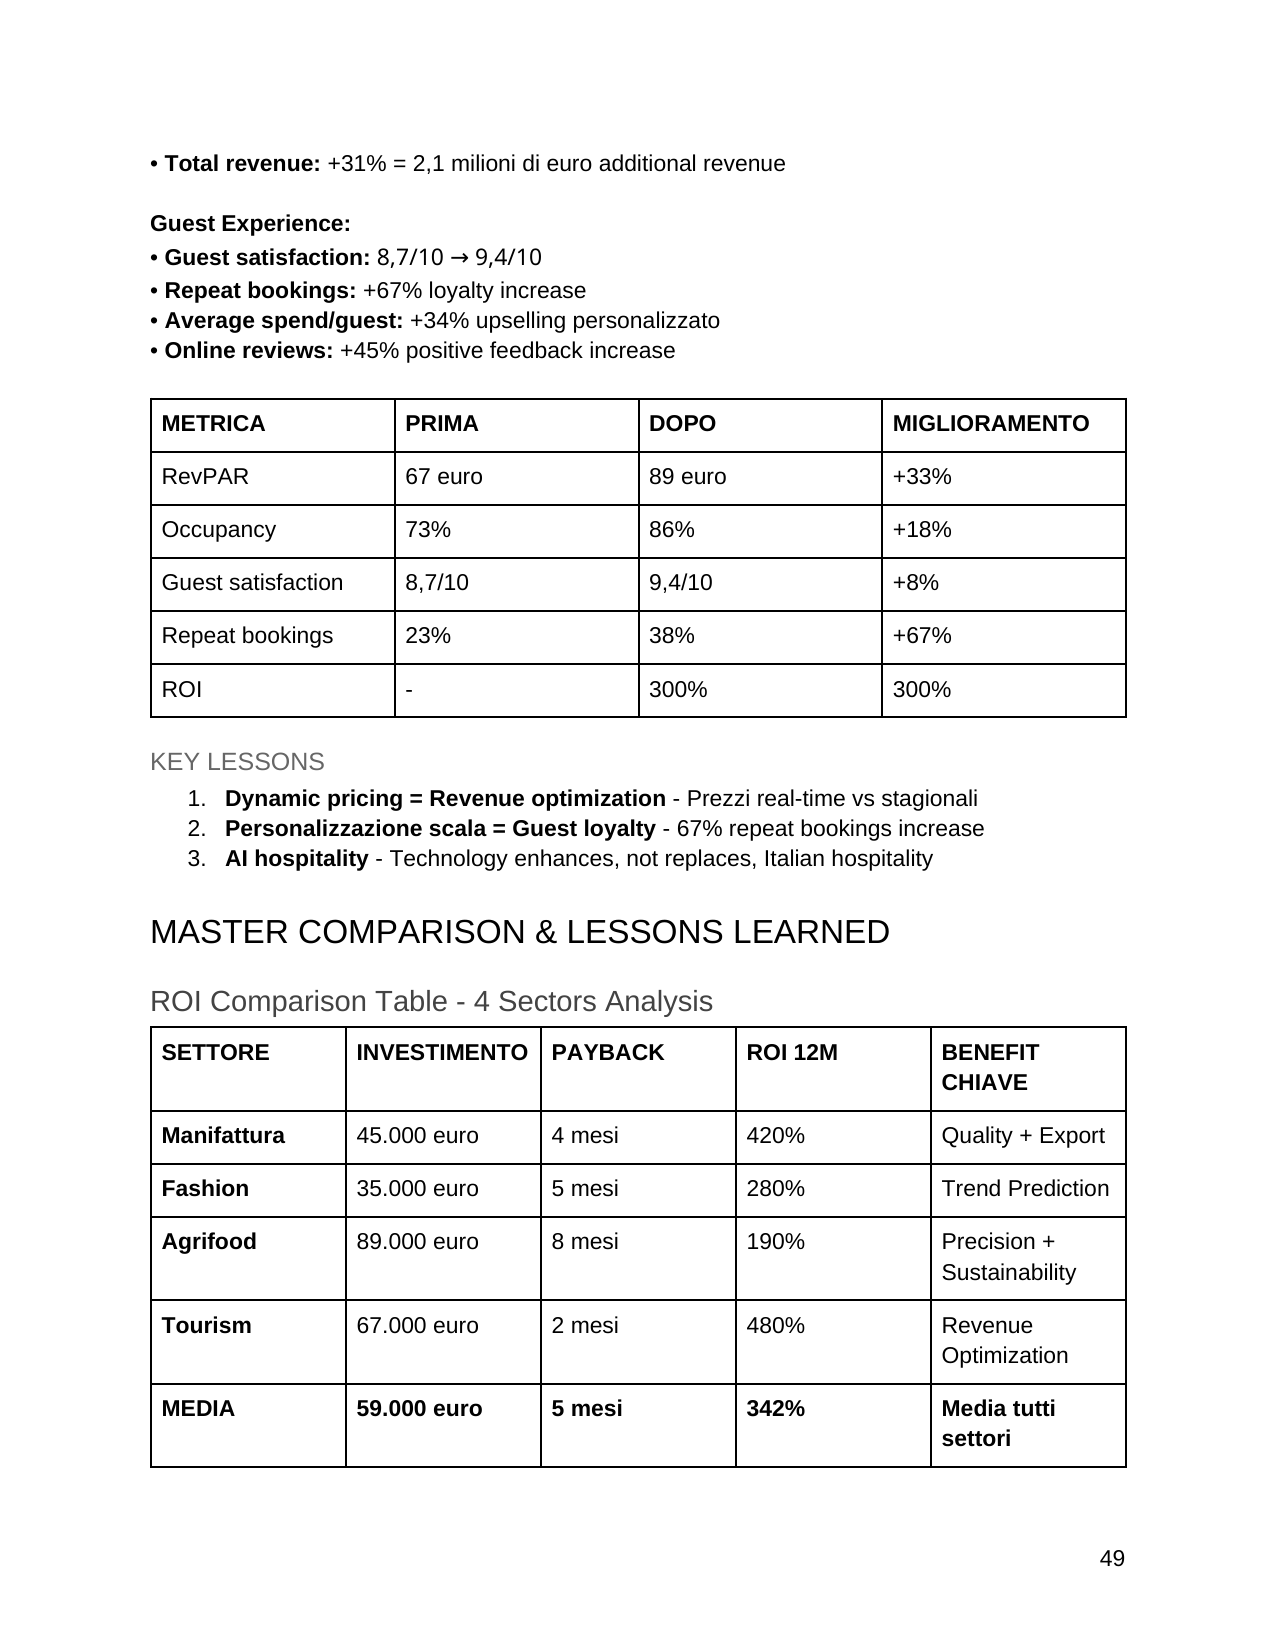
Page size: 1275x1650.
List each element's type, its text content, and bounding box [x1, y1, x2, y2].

text • Guest satisfaction: 8,7/10 → 9,4/10 [150, 241, 1125, 272]
table_cell +67% [883, 612, 1125, 663]
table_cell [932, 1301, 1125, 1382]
table_cell Repeat bookings [152, 612, 394, 663]
table_header BENEFIT CHIAVE [932, 1028, 1125, 1109]
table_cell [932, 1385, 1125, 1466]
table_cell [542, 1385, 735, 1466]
table_cell 280% [737, 1165, 930, 1216]
table_cell 23% [396, 612, 638, 663]
table_cell +18% [883, 506, 1125, 557]
table_cell Manifattura [152, 1112, 345, 1163]
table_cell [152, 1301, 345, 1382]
list Dynamic pricing = Revenue optimization - Prezzi real-time vs stagionali [187, 784, 1125, 811]
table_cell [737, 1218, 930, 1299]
table_cell Occupancy [152, 506, 394, 557]
table_cell 67 euro [396, 453, 638, 504]
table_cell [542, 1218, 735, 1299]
table_cell 38% [640, 612, 881, 663]
table_cell 86% [640, 506, 881, 557]
table_cell 300% [640, 665, 881, 716]
table_cell Agrifood [152, 1218, 345, 1299]
table_cell +8% [883, 559, 1125, 610]
subtitle MASTER COMPARISON & LESSONS LEARNED [150, 913, 1125, 951]
table_cell 5 mesi [542, 1165, 735, 1216]
table_cell +33% [883, 453, 1125, 504]
table_cell ROI [152, 665, 394, 716]
table_cell 4 mesi [542, 1112, 735, 1163]
list Personalizzazione scala = Guest loyalty - 67% repeat bookings increase [187, 815, 1125, 841]
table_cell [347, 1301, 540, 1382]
text Guest Experience: [150, 210, 1125, 237]
table_header SETTORE [152, 1028, 345, 1109]
table_header MIGLIORAMENTO [883, 400, 1125, 451]
table_header PAYBACK [542, 1028, 735, 1109]
table_cell 89.000 euro [347, 1218, 540, 1299]
table_header PRIMA [396, 400, 638, 451]
list AI hospitality - Technology enhances, not replaces, Italian hospitality [187, 845, 1125, 871]
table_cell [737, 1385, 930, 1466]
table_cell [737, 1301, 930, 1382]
text • Online reviews: +45% positive feedback increase [150, 337, 1125, 363]
table_cell 35.000 euro [347, 1165, 540, 1216]
table_cell - [396, 665, 638, 716]
table_header ROI 12M [737, 1028, 930, 1109]
table_header METRICA [152, 400, 394, 451]
subtitle KEY LESSONS [150, 747, 1125, 776]
table_header INVESTIMENTO [347, 1028, 540, 1109]
text • Total revenue: +31% = 2,1 milioni di euro additional revenue [150, 150, 1125, 176]
table_cell RevPAR [152, 453, 394, 504]
table_cell 89 euro [640, 453, 881, 504]
table_cell 300% [883, 665, 1125, 716]
table_cell Trend Prediction [932, 1165, 1125, 1216]
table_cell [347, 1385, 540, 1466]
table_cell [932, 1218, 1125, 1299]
table_cell 45.000 euro [347, 1112, 540, 1163]
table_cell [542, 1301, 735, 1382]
table_cell Fashion [152, 1165, 345, 1216]
table_header DOPO [640, 400, 881, 451]
text • Repeat bookings: +67% loyalty increase • Average spend/guest: +34% upselling personalizzato [150, 277, 1125, 333]
table_cell Quality + Export [932, 1112, 1125, 1163]
subtitle ROI Comparison Table - 4 Sectors Analysis [150, 984, 1125, 1018]
table_cell 420% [737, 1112, 930, 1163]
table_cell Guest satisfaction [152, 559, 394, 610]
table_cell 9,4/10 [640, 559, 881, 610]
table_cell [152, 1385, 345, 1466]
table_cell 73% [396, 506, 638, 557]
table_cell 8,7/10 [396, 559, 638, 610]
